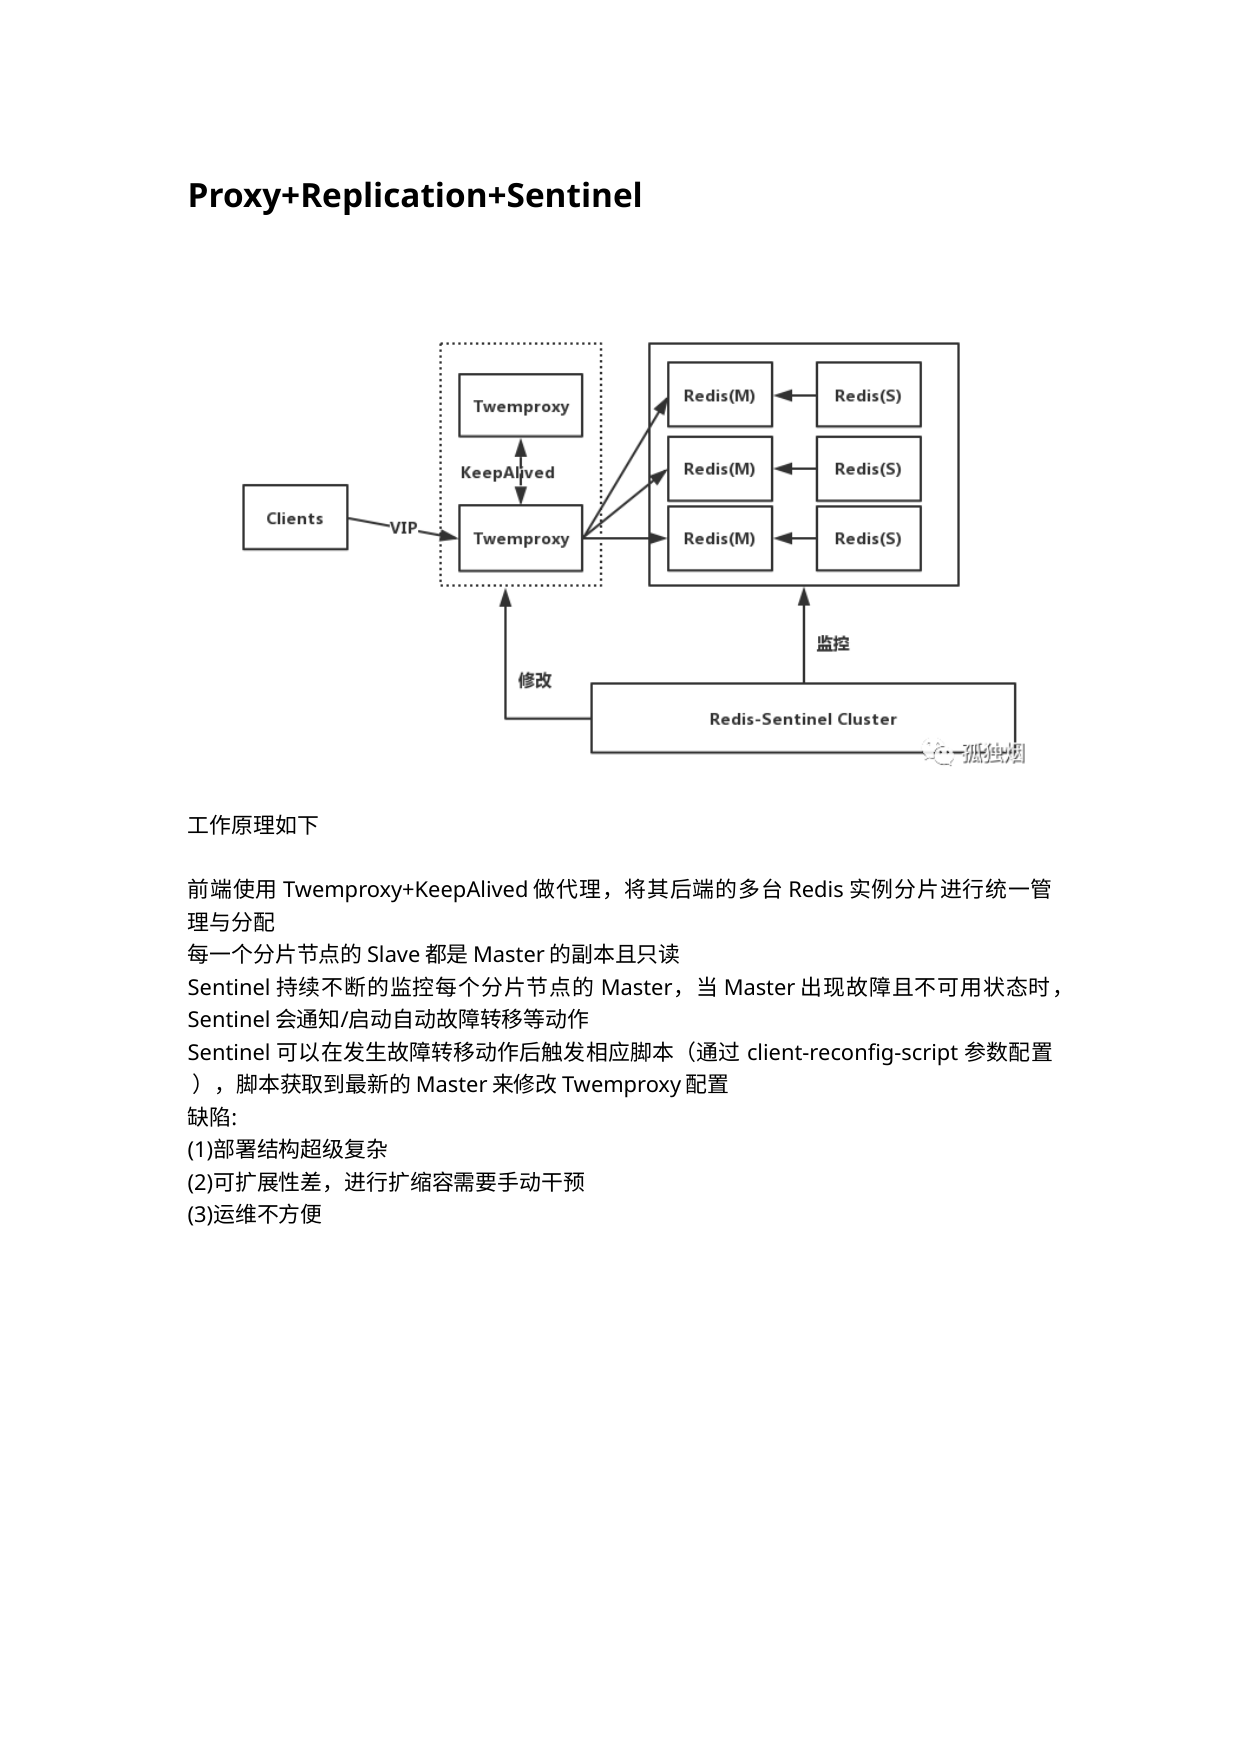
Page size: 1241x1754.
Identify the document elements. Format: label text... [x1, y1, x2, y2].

text (1)部署结构超级复杂 [187, 1132, 1053, 1165]
text Sentinel 可以在发生故障转移动作后触发相应脚本（通过 client-reconfig-script 参数配置 ），脚本获取到最新的Master来修改Twemproxy配置 [187, 1035, 1053, 1100]
text (2)可扩展性差，进行扩缩容需要手动干预 [187, 1165, 1053, 1197]
text 每一个分片节点的Slave都是Master的副本且只读 [187, 937, 1053, 970]
text 前端使用Twemproxy+KeepAlived做代理，将其后端的多台Redis实例分片进行统一管理与分配 [187, 872, 1053, 937]
text 工作原理如下 [187, 807, 1053, 840]
subtitle Proxy+Replication+Sentinel [187, 162, 1053, 227]
text (3)运维不方便 [187, 1197, 1053, 1230]
text Sentinel持续不断的监控每个分片节点的Master，当Master出现故障且不可用状态时，Sentinel会通知/启动自动故障转移等动作 [187, 970, 1053, 1035]
picture [187, 287, 1053, 791]
text 缺陷: [187, 1100, 1053, 1132]
